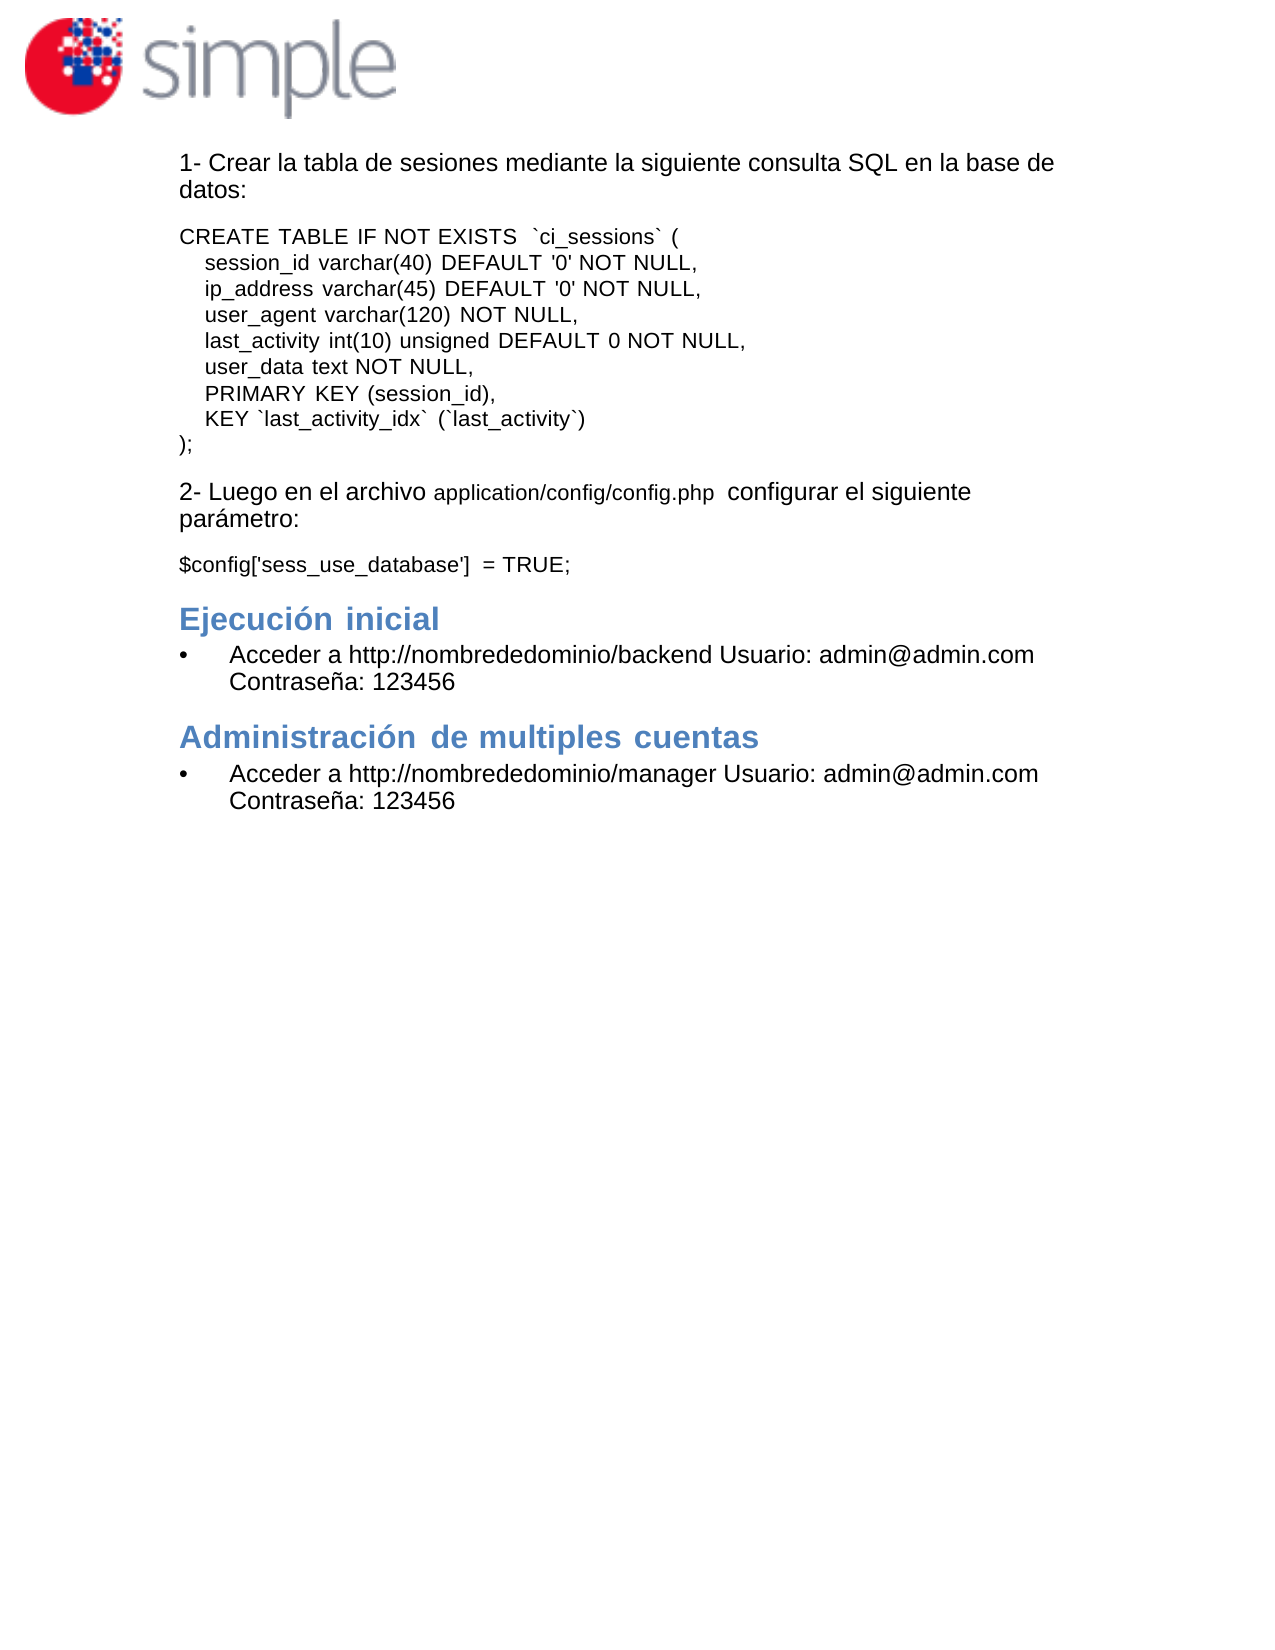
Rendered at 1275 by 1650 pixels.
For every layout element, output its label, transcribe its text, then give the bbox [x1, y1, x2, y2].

text KEY `last_activity_idx` (`last_activity`) [204, 407, 1096, 430]
text 2- Luego en el archivo application/config/config.php configurar el siguiente parámetro: [179, 479, 978, 533]
text last_activity int(10) unsigned DEFAULT 0 NOT NULL, user_data text NOT NULL, [204, 328, 753, 379]
text Contraseña: 123456 [229, 788, 1096, 815]
text Contraseña: 123456 [229, 669, 1096, 696]
text CREATE TABLE IF NOT EXISTS `ci_sessions` ( session_id varchar(40) DEFAULT '0' NOT NULL, ip_address varchar(45) DEFAULT '0' NOT NULL, user_agent varchar(120) NOT NULL, [179, 223, 708, 327]
text Ejecución inicial [179, 600, 1096, 637]
picture [25, 18, 396, 119]
text Administración de multiples cuentas [179, 718, 1096, 755]
text • Acceder a http://nombrededominio/manager Usuario: admin@admin.com [179, 759, 1096, 788]
text PRIMARY KEY (session_id), [204, 381, 1096, 406]
text ); [179, 431, 1096, 457]
text 1- Crear la tabla de sesiones mediante la siguiente consulta SQL en la base de datos: [179, 149, 1060, 204]
text $config['sess_use_database'] = TRUE; [179, 552, 1096, 577]
text • Acceder a http://nombrededominio/backend Usuario: admin@admin.com [179, 640, 1096, 669]
